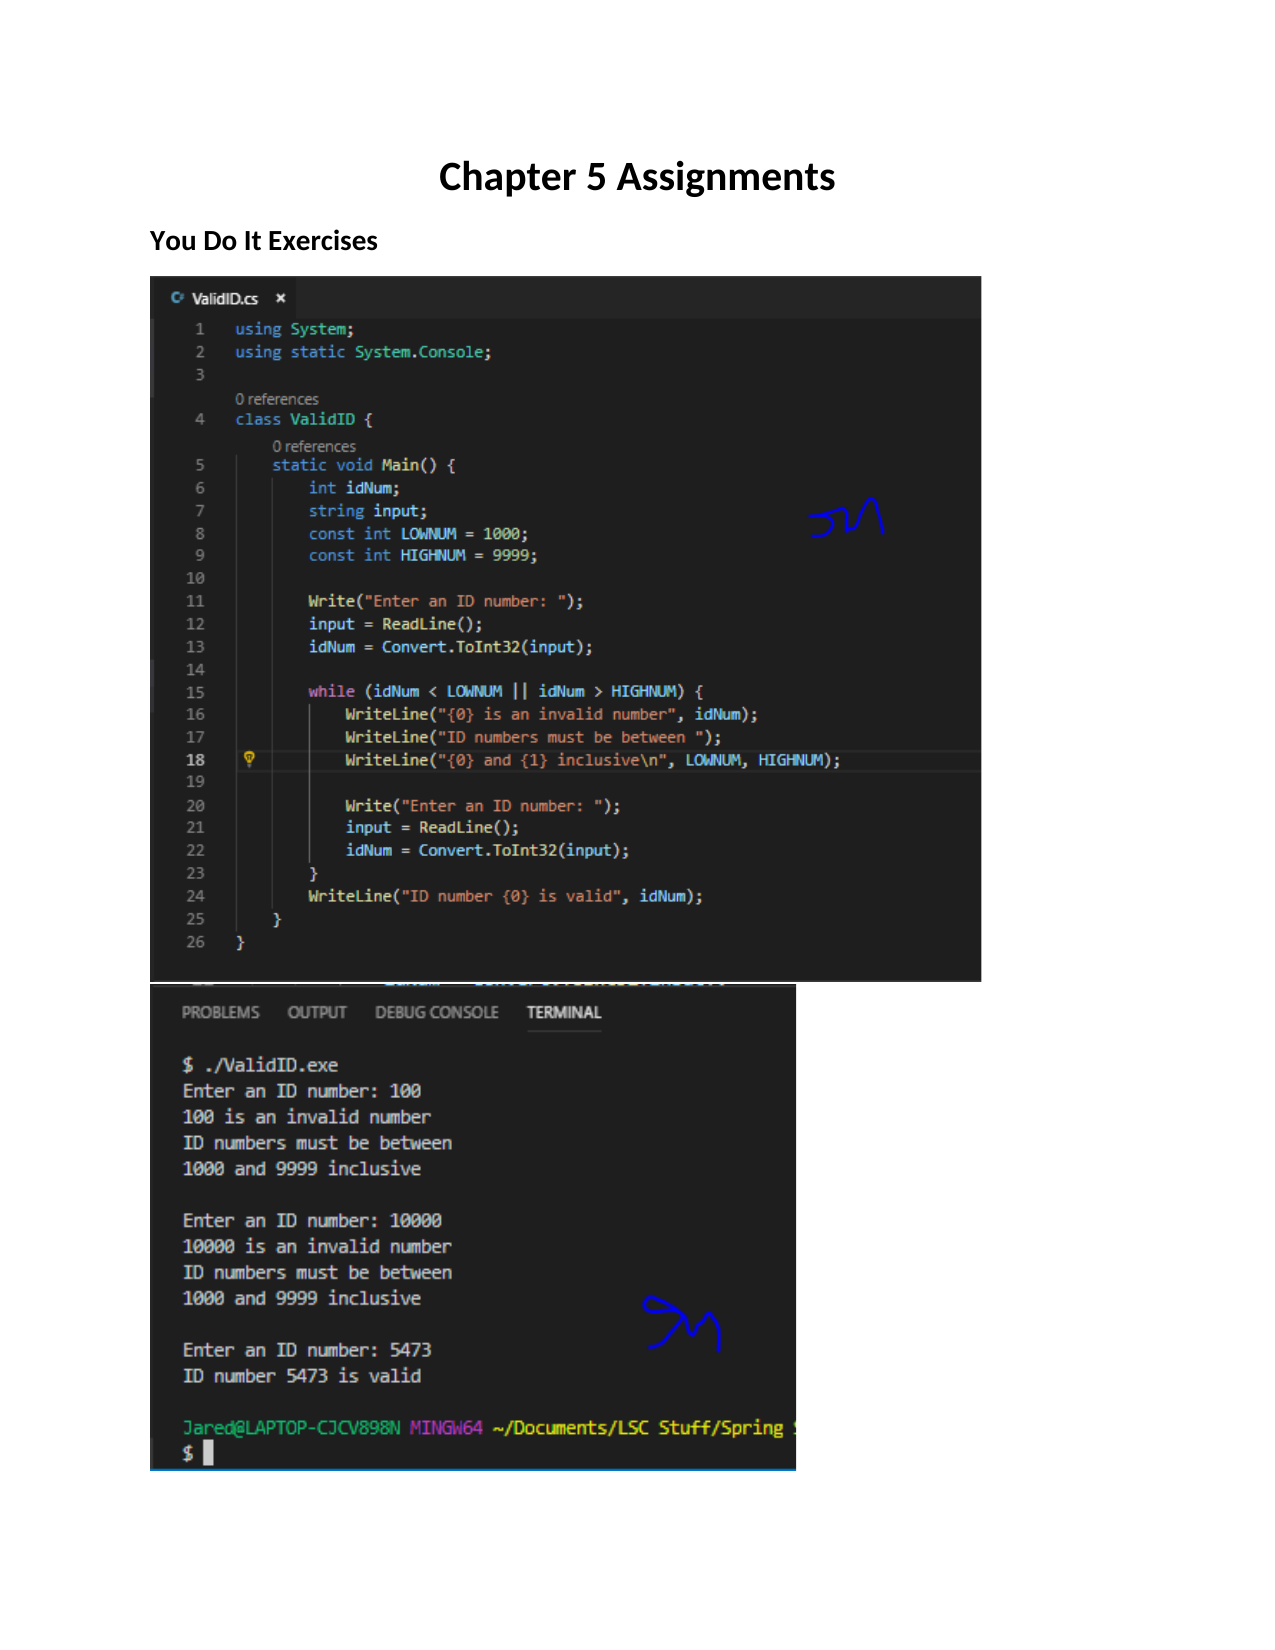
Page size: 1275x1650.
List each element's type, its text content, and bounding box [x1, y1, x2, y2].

text Chapter 5 Assignments [150, 150, 1125, 201]
text You Do It Exercises [150, 222, 1125, 257]
picture [150, 276, 982, 982]
picture [150, 984, 797, 1471]
